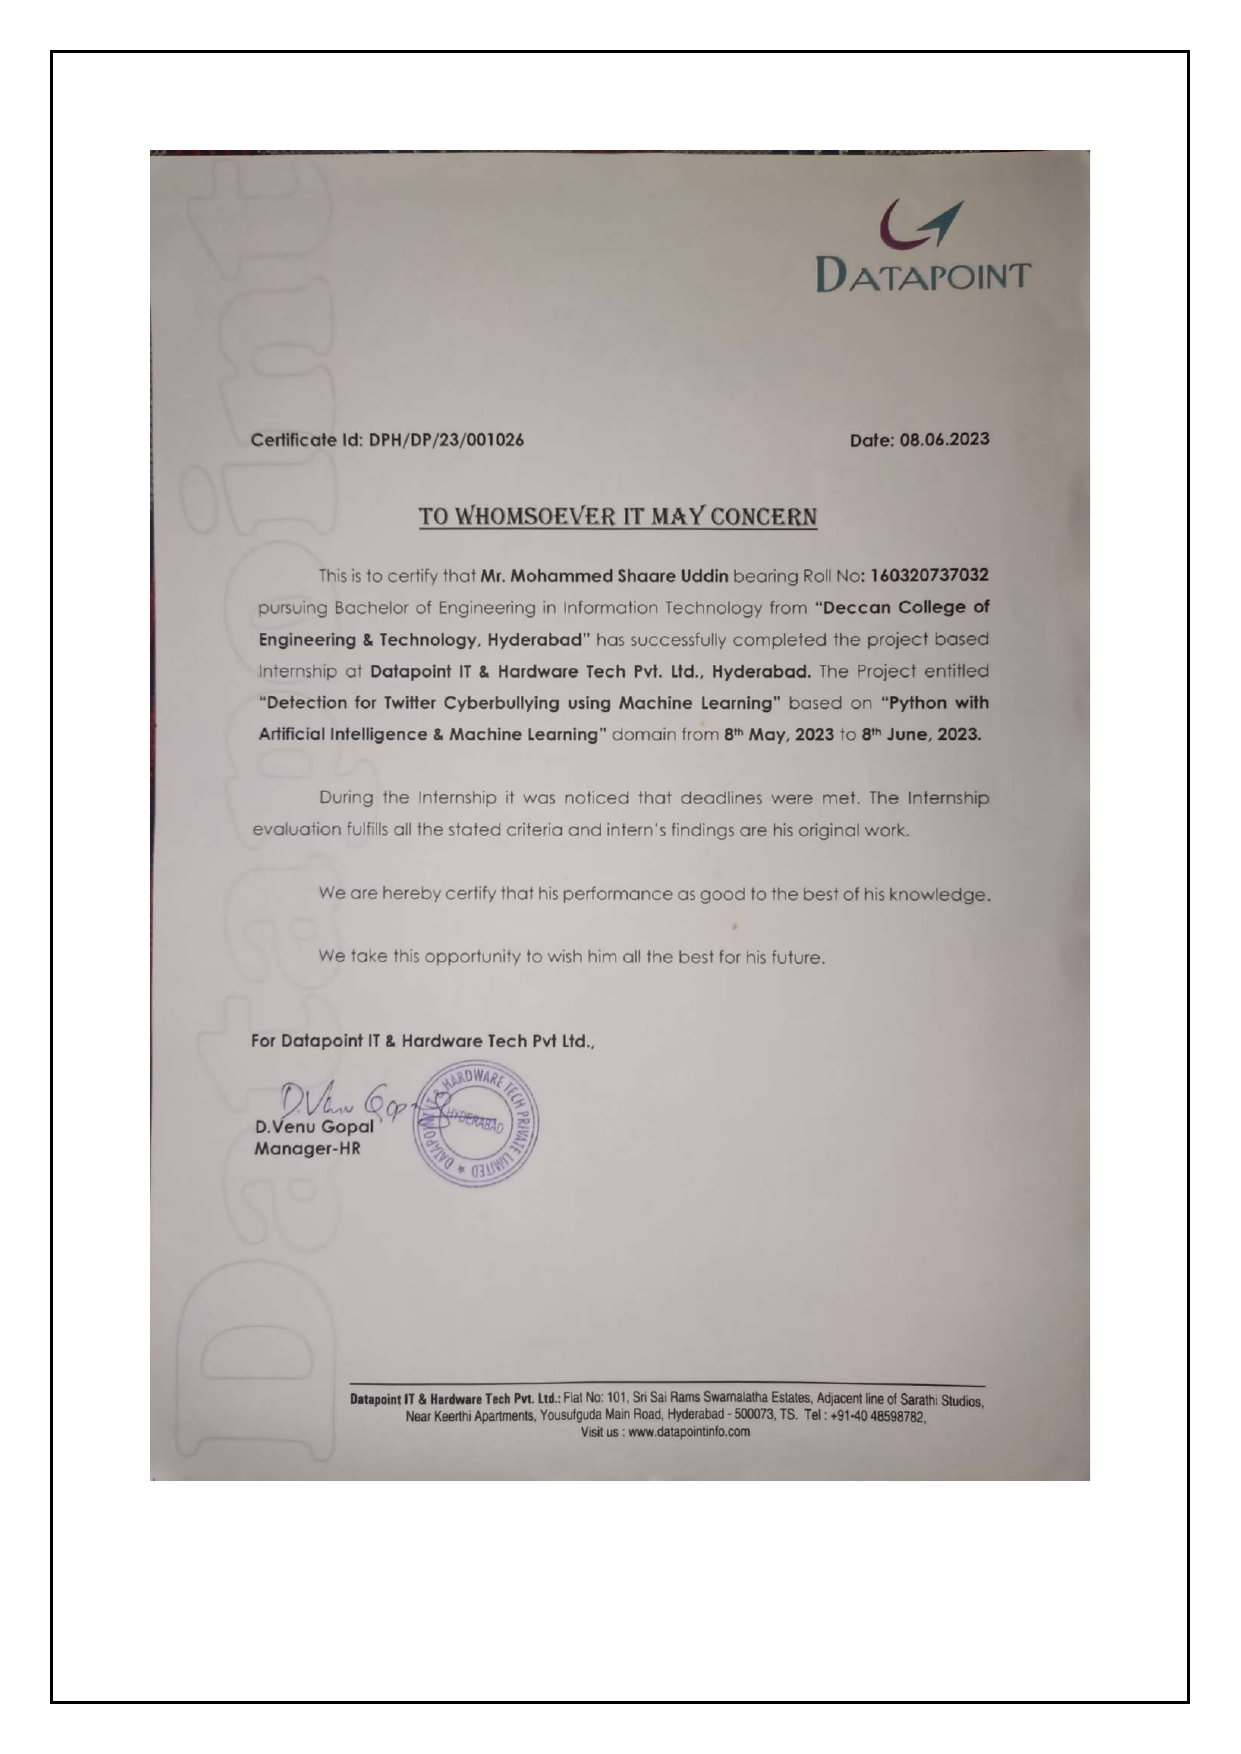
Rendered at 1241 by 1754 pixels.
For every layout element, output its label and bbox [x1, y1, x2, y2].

picture [150, 150, 1091, 1481]
